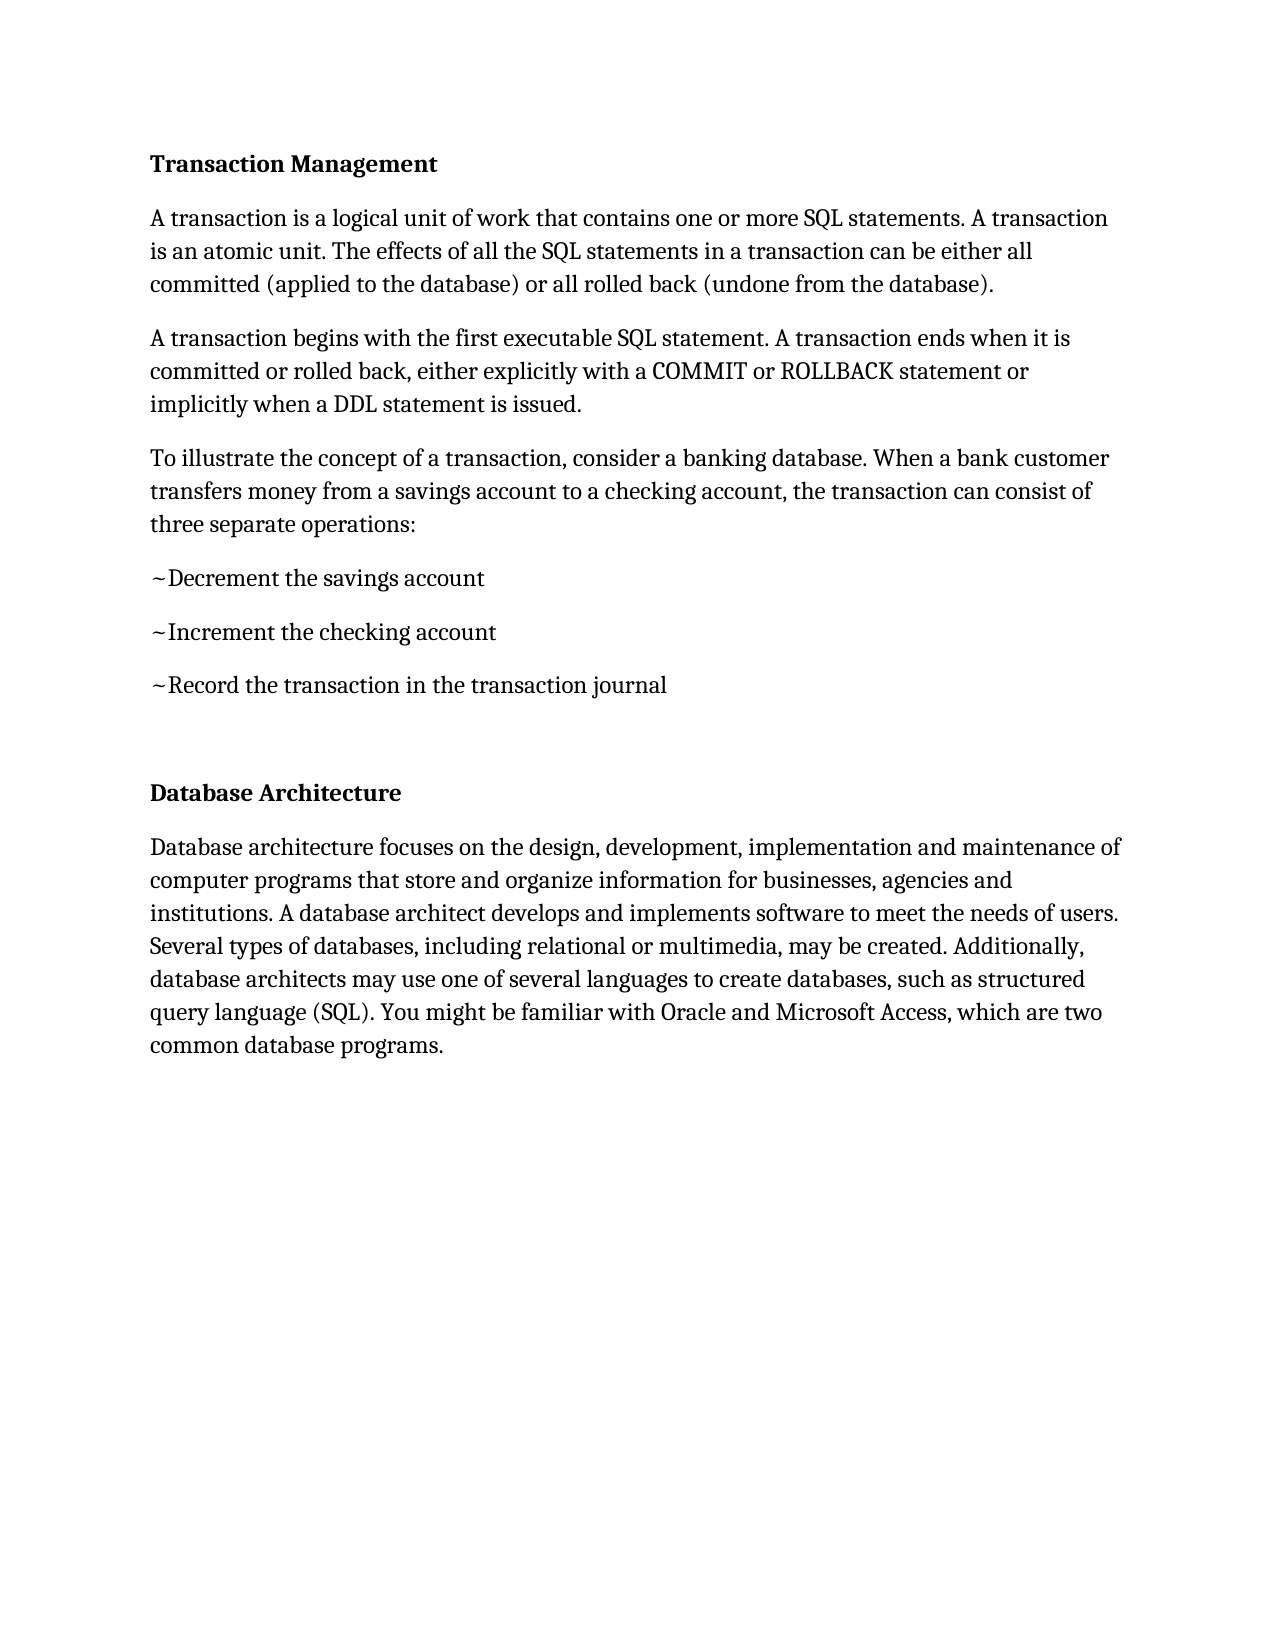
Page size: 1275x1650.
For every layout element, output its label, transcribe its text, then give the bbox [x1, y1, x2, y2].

text ~Decrement the savings account [150, 563, 1125, 592]
text A transaction begins with the first executable SQL statement. A transaction ends when it is committed or rolled back, either explicitly with a COMMIT or ROLLBACK statement or implicitly when a DDL statement is issued. [150, 324, 1125, 418]
text To illustrate the concept of a transaction, consider a banking database. When a bank customer transfers money from a savings account to a checking account, the transaction can consist of three separate operations: [150, 444, 1125, 538]
text ~Record the transaction in the transaction journal [150, 671, 1125, 700]
text Database architecture focuses on the design, development, implementation and maintenance of computer programs that store and organize information for businesses, agencies and institutions. A database architect develops and implements software to meet the needs of users. Several types of databases, including relational or multimedia, may be created. Additionally, database architects may use one of several languages to create databases, such as structured query language (SQL). You might be familiar with Oracle and Microsoft Access, which are two common database programs. [150, 833, 1125, 1060]
text Database Architecture [150, 779, 1125, 808]
text ~Increment the checking account [150, 617, 1125, 646]
text Transaction Management [150, 150, 1125, 179]
text A transaction is a logical unit of work that contains one or more SQL statements. A transaction is an atomic unit. The effects of all the SQL statements in a transaction can be either all committed (applied to the database) or all rolled back (undone from the database). [150, 204, 1125, 299]
